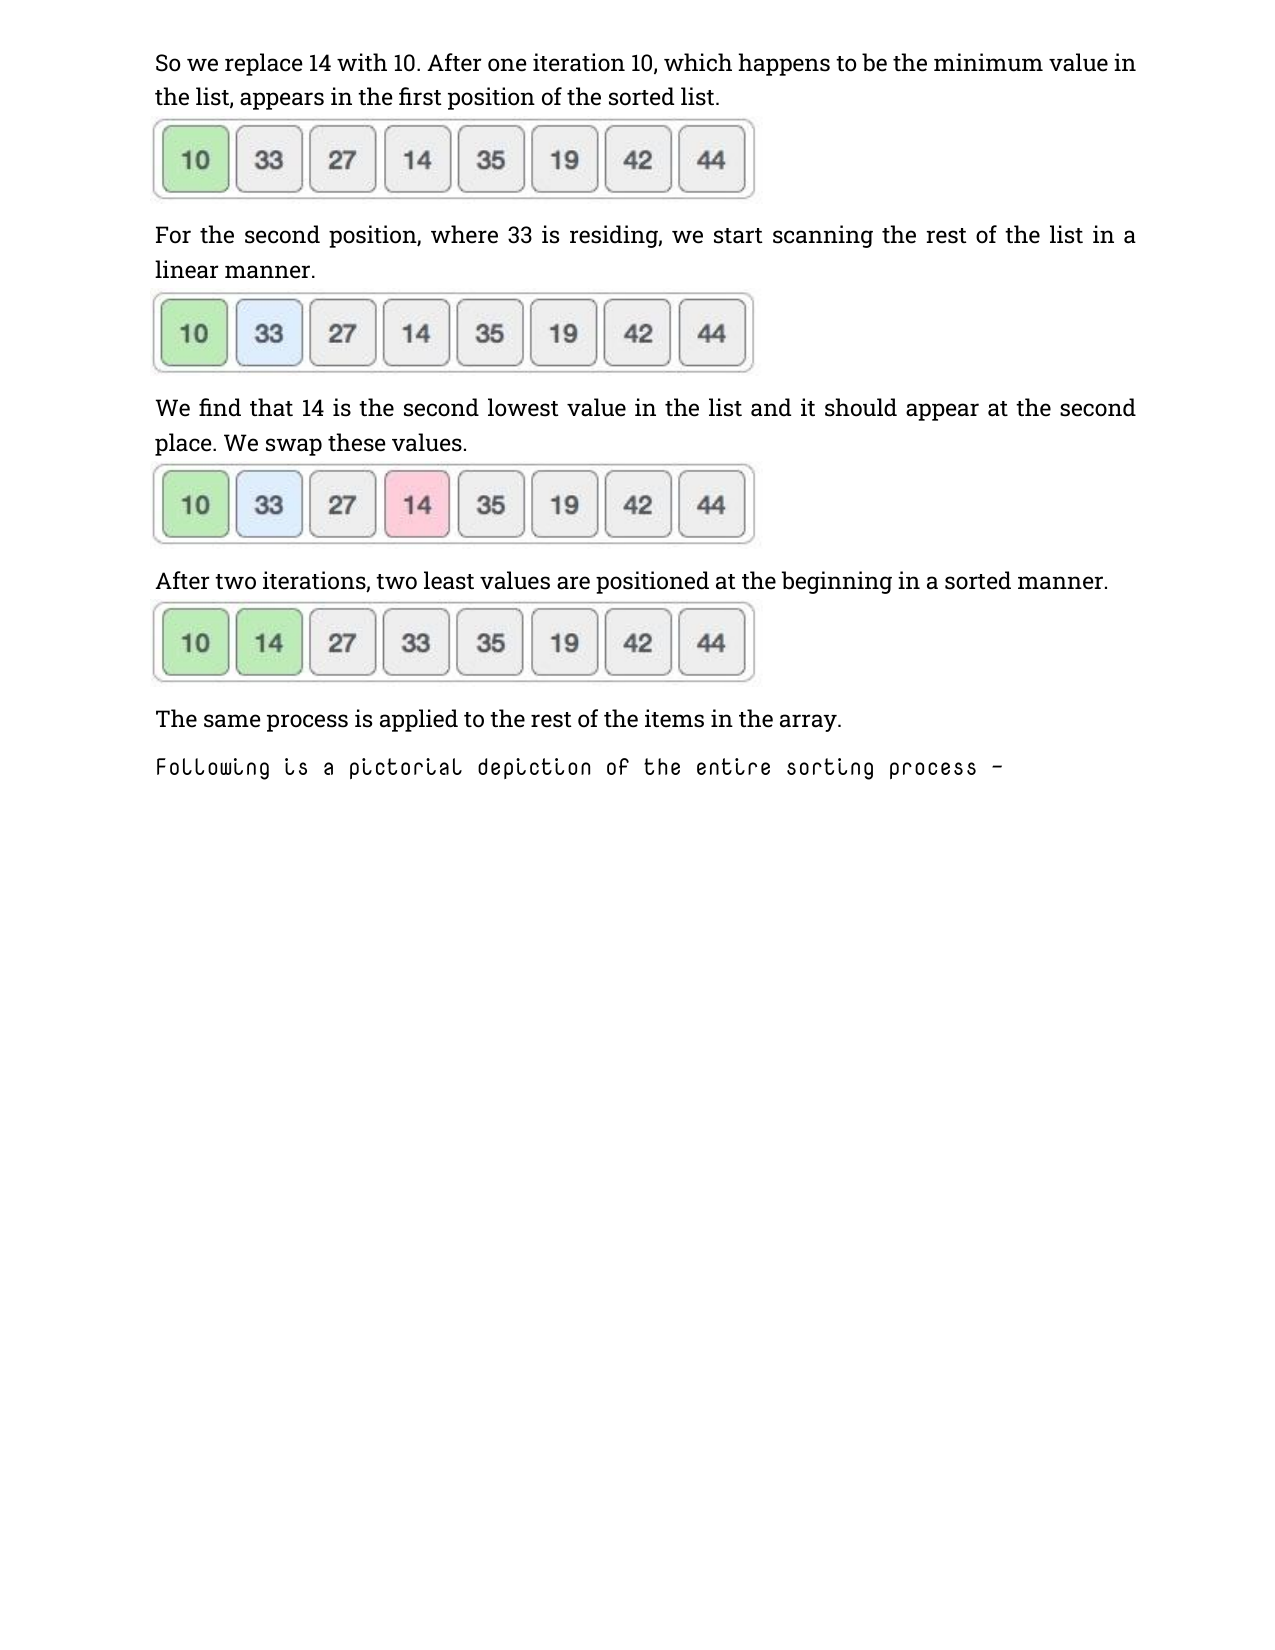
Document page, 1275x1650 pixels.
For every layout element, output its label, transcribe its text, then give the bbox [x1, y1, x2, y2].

picture [150, 599, 763, 687]
text After two iterations, two least values are positioned at the beginning in a sorted manner. [155, 565, 1139, 595]
text For the second position, where 33 is residing, we start scanning the rest of the list in a linear manner. [155, 219, 1139, 284]
picture [150, 116, 763, 204]
text We find that 14 is the second lowest value in the list and it should appear at the second place. We swap these values. [155, 392, 1139, 457]
text Following is a pictorial depiction of the entire sorting process − [155, 750, 1139, 782]
text The same process is applied to the rest of the items in the array. [155, 703, 1139, 733]
text So we replace 14 with 10. After one iteration 10, which happens to be the minimum value in the list, appears in the first position of the sorted list. [155, 47, 1139, 112]
picture [150, 288, 762, 376]
picture [150, 461, 763, 549]
